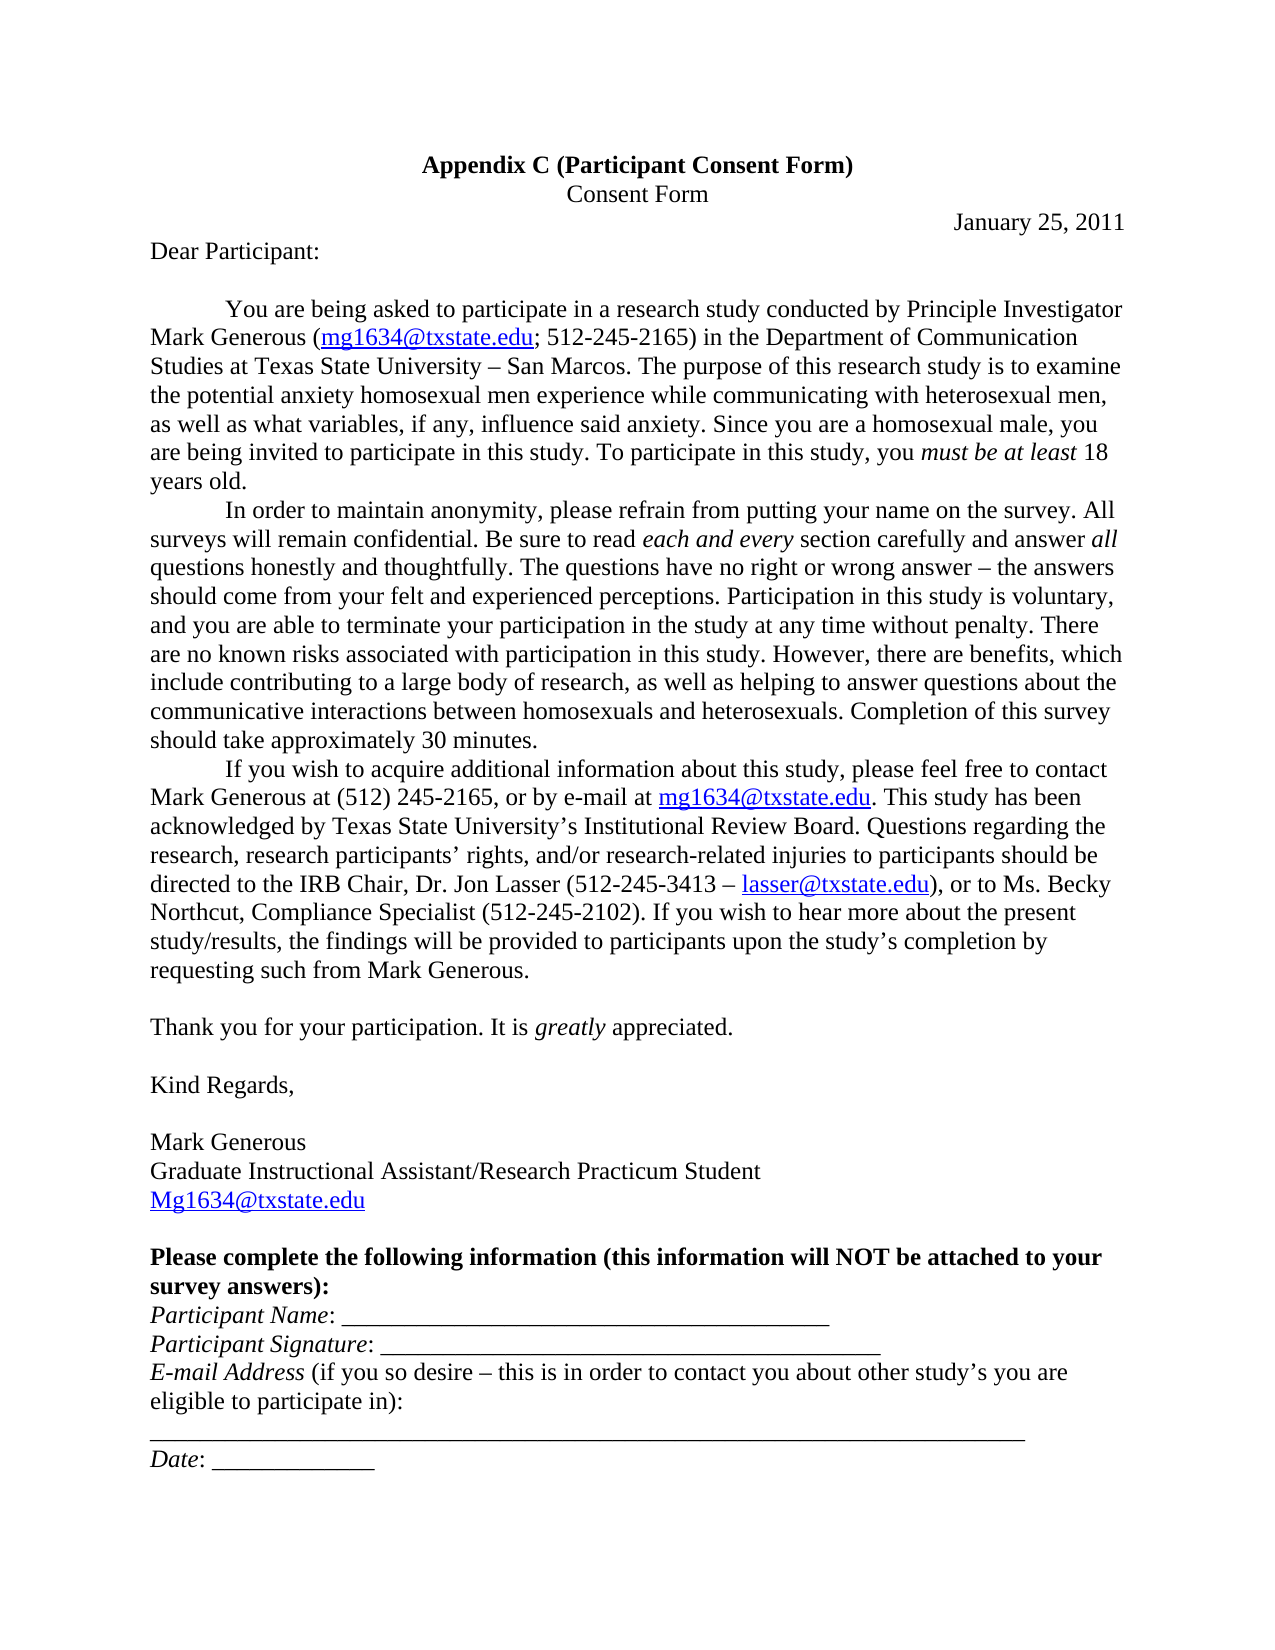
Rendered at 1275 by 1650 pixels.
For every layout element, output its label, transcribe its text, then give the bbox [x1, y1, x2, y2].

text You are being asked to participate in a research study conducted by Principle Investigator Mark Generous (mg1634@txstate.edu; 512-245-2165) in the Department of Communication Studies at Texas State University – San Marcos. The purpose of this research study is to examine the potential anxiety homosexual men experience while communicating with heterosexual men, as well as what variables, if any, influence said anxiety. Since you are a homosexual male, you are being invited to participate in this study. To participate in this study, you must be at least 18 years old. [150, 294, 1125, 495]
text January 25, 2011 [150, 207, 1125, 236]
text Mg1634@txstate.edu [150, 1185, 1125, 1214]
text Please complete the following information (this information will NOT be attached to your survey answers): [150, 1242, 1125, 1300]
text If you wish to acquire additional information about this study, please feel free to contact Mark Generous at (512) 245-2165, or by e-mail at mg1634@txstate.edu. This study has been acknowledged by Texas State University’s Institutional Review Board. Questions regarding the research, research participants’ rights, and/or research-related injuries to participants should be directed to the IRB Chair, Dr. Jon Lasser (512-245-3413 – lasser@txstate.edu), or to Ms. Becky Northcut, Compliance Specialist (512-245-2102). If you wish to hear more about the present study/results, the findings will be provided to participants upon the study’s completion by requesting such from Mark Generous. [150, 754, 1125, 984]
text Consent Form [150, 179, 1125, 207]
text In order to maintain anonymity, please refrain from putting your name on the survey. All surveys will remain confidential. Be sure to read each and every section carefully and answer all questions honestly and thoughtfully. The questions have no right or wrong answer – the answers should come from your felt and experienced perceptions. Participation in this study is voluntary, and you are able to terminate your participation in the study at any time without penalty. There are no known risks associated with participation in this study. However, there are benefits, which include contributing to a large body of research, as well as helping to answer questions about the communicative interactions between homosexuals and heterosexuals. Completion of this survey should take approximately 30 minutes. [150, 495, 1125, 754]
text Mark Generous [150, 1127, 1125, 1156]
text Appendix C (Participant Consent Form) [150, 150, 1125, 179]
text Date: _____________ [150, 1444, 1125, 1472]
text Graduate Instructional Assistant/Research Practicum Student [150, 1156, 1125, 1185]
text Participant Signature: ________________________________________ [150, 1329, 1125, 1357]
text ______________________________________________________________________ [150, 1415, 1125, 1444]
text Dear Participant: [150, 236, 1125, 265]
text E-mail Address (if you so desire – this is in order to contact you about other study’s you are eligible to participate in): [150, 1357, 1125, 1415]
text Participant Name: _______________________________________ [150, 1300, 1125, 1329]
text Thank you for your participation. It is greatly appreciated. [150, 1012, 1125, 1041]
text Kind Regards, [150, 1070, 1125, 1099]
